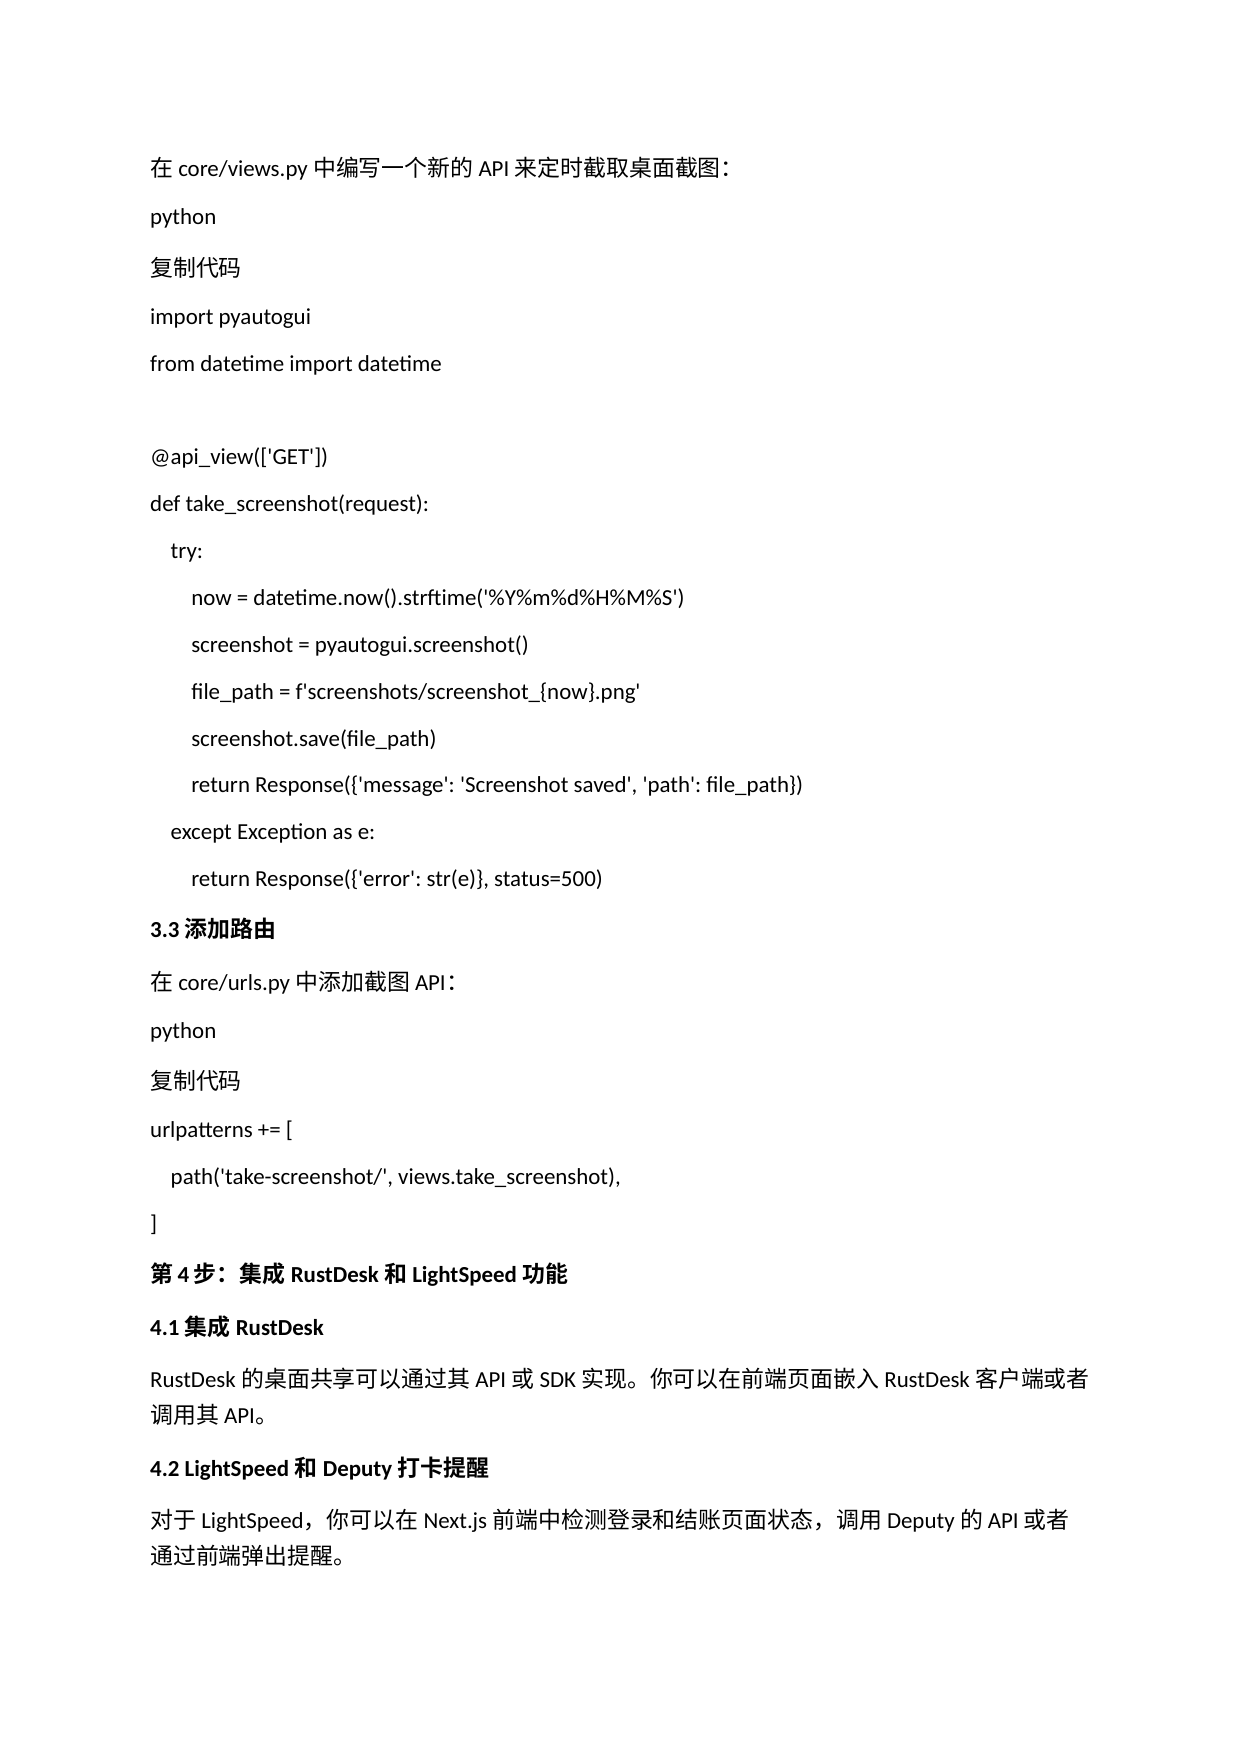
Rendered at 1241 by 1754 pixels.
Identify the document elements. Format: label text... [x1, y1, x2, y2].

text 对于 LightSpeed，你可以在 Next.js 前端中检测登录和结账页面状态，调用 Deputy 的 API 或者通过前端弹出提醒。 [150, 1502, 1090, 1571]
text file_path = f'screenshots/screenshot_{now}.png' [150, 677, 1090, 705]
text 在 core/urls.py 中添加截图 API： [150, 964, 1090, 997]
text 复制代码 [150, 249, 1090, 283]
text from datetime import datetime [150, 349, 1090, 377]
text 3.3 添加路由 [150, 911, 1090, 944]
text try: [150, 536, 1090, 564]
text python [150, 1016, 1090, 1044]
text ] [150, 1209, 1090, 1237]
text 4.1 集成 RustDesk [150, 1309, 1090, 1342]
text return Response({'error': str(e)}, status=500) [150, 864, 1090, 892]
text now = datetime.now().strftime('%Y%m%d%H%M%S') [150, 583, 1090, 611]
text 第4步：集成 RustDesk 和 LightSpeed 功能 [150, 1256, 1090, 1289]
text def take_screenshot(request): [150, 489, 1090, 517]
text python [150, 202, 1090, 231]
text urlpatterns += [ [150, 1116, 1090, 1144]
text screenshot = pyautogui.screenshot() [150, 630, 1090, 658]
text 复制代码 [150, 1063, 1090, 1096]
text path('take-screenshot/', views.take_screenshot), [150, 1162, 1090, 1191]
text except Exception as e: [150, 817, 1090, 846]
text screenshot.save(file_path) [150, 724, 1090, 752]
text 在 core/views.py 中编写一个新的 API 来定时截取桌面截图： [150, 150, 1090, 183]
text 4.2 LightSpeed 和 Deputy 打卡提醒 [150, 1449, 1090, 1483]
text RustDesk 的桌面共享可以通过其 API 或 SDK 实现。你可以在前端页面嵌入 RustDesk 客户端或者调用其 API。 [150, 1361, 1090, 1430]
text import pyautogui [150, 302, 1090, 330]
text return Response({'message': 'Screenshot saved', 'path': file_path}) [150, 771, 1090, 799]
text @api_view(['GET']) [150, 442, 1090, 471]
